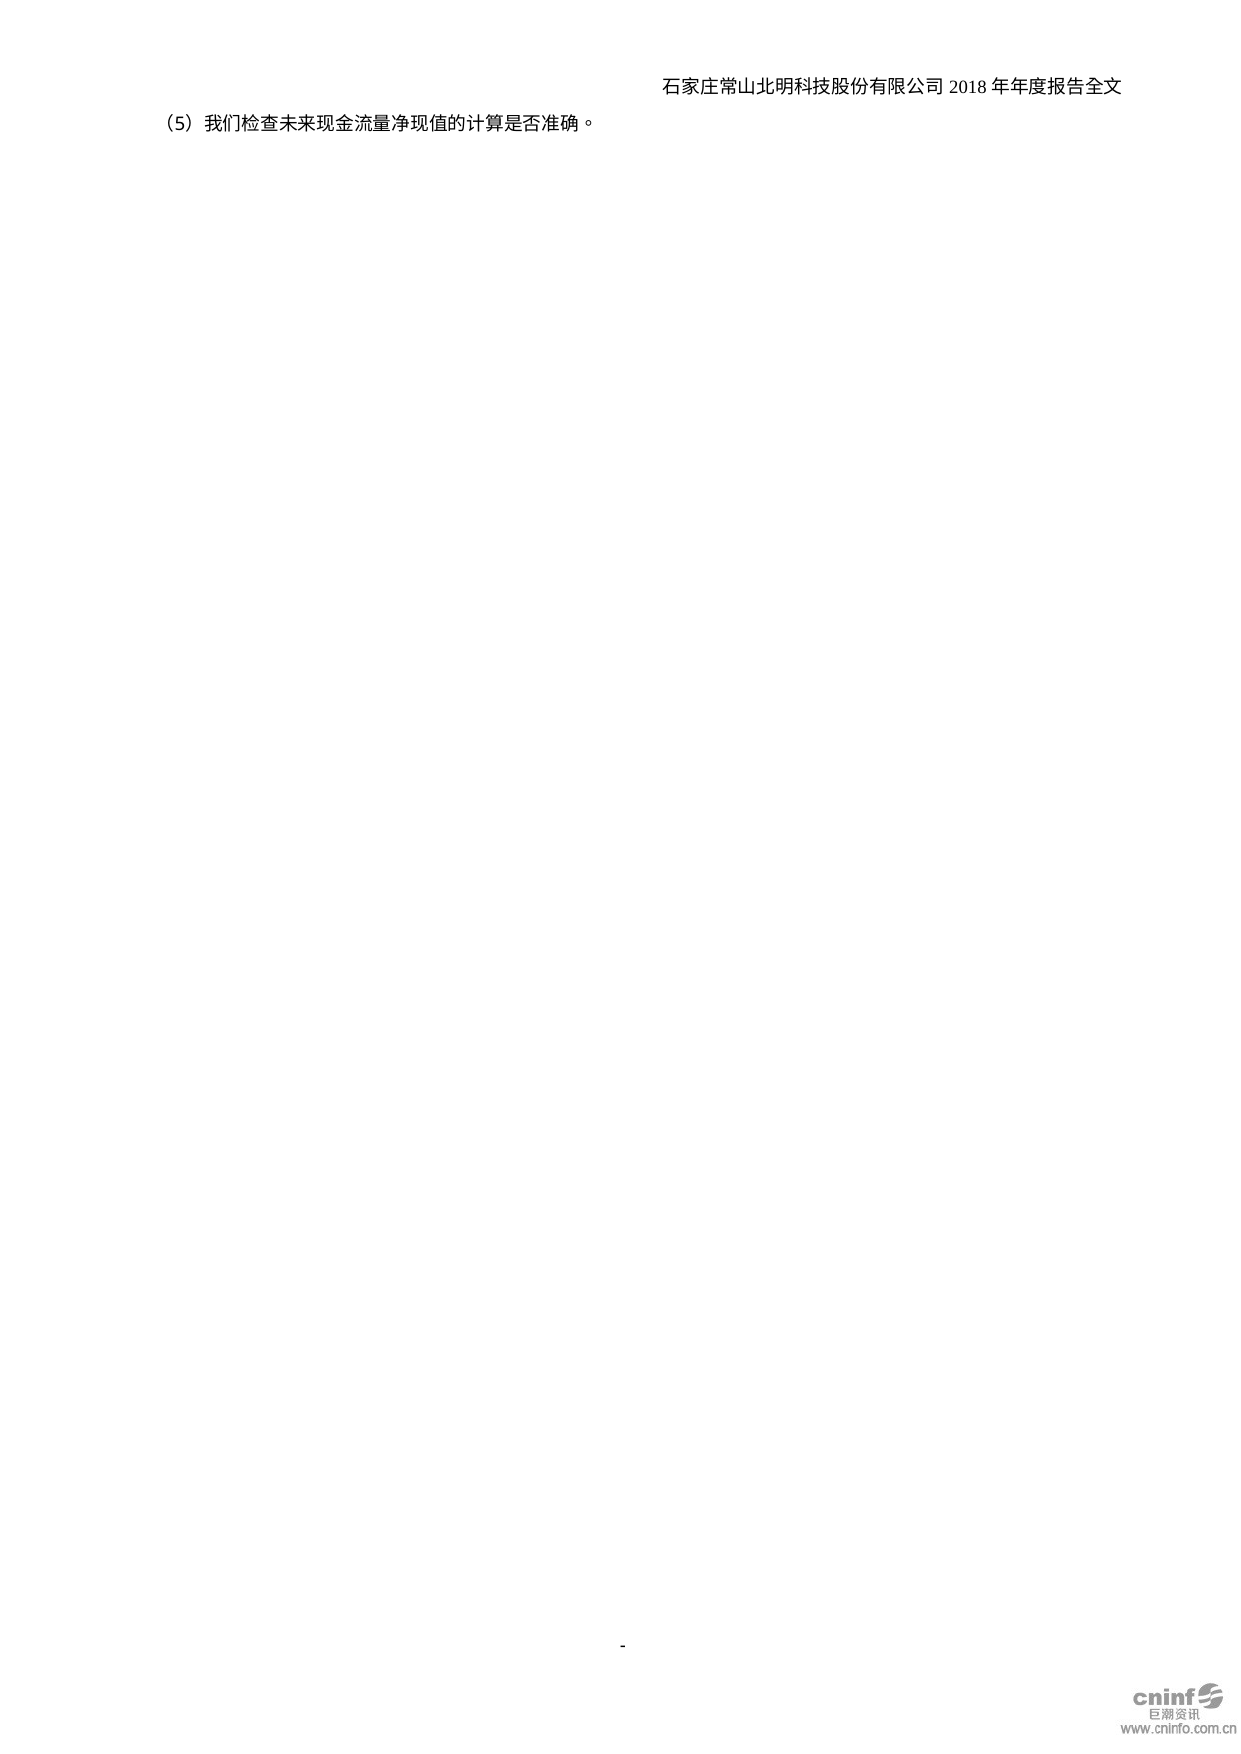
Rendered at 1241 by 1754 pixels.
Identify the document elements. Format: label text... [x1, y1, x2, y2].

picture [1115, 1680, 1240, 1737]
text （5）我们检查未来现金流量净现值的计算是否准确。 [156, 110, 1147, 136]
